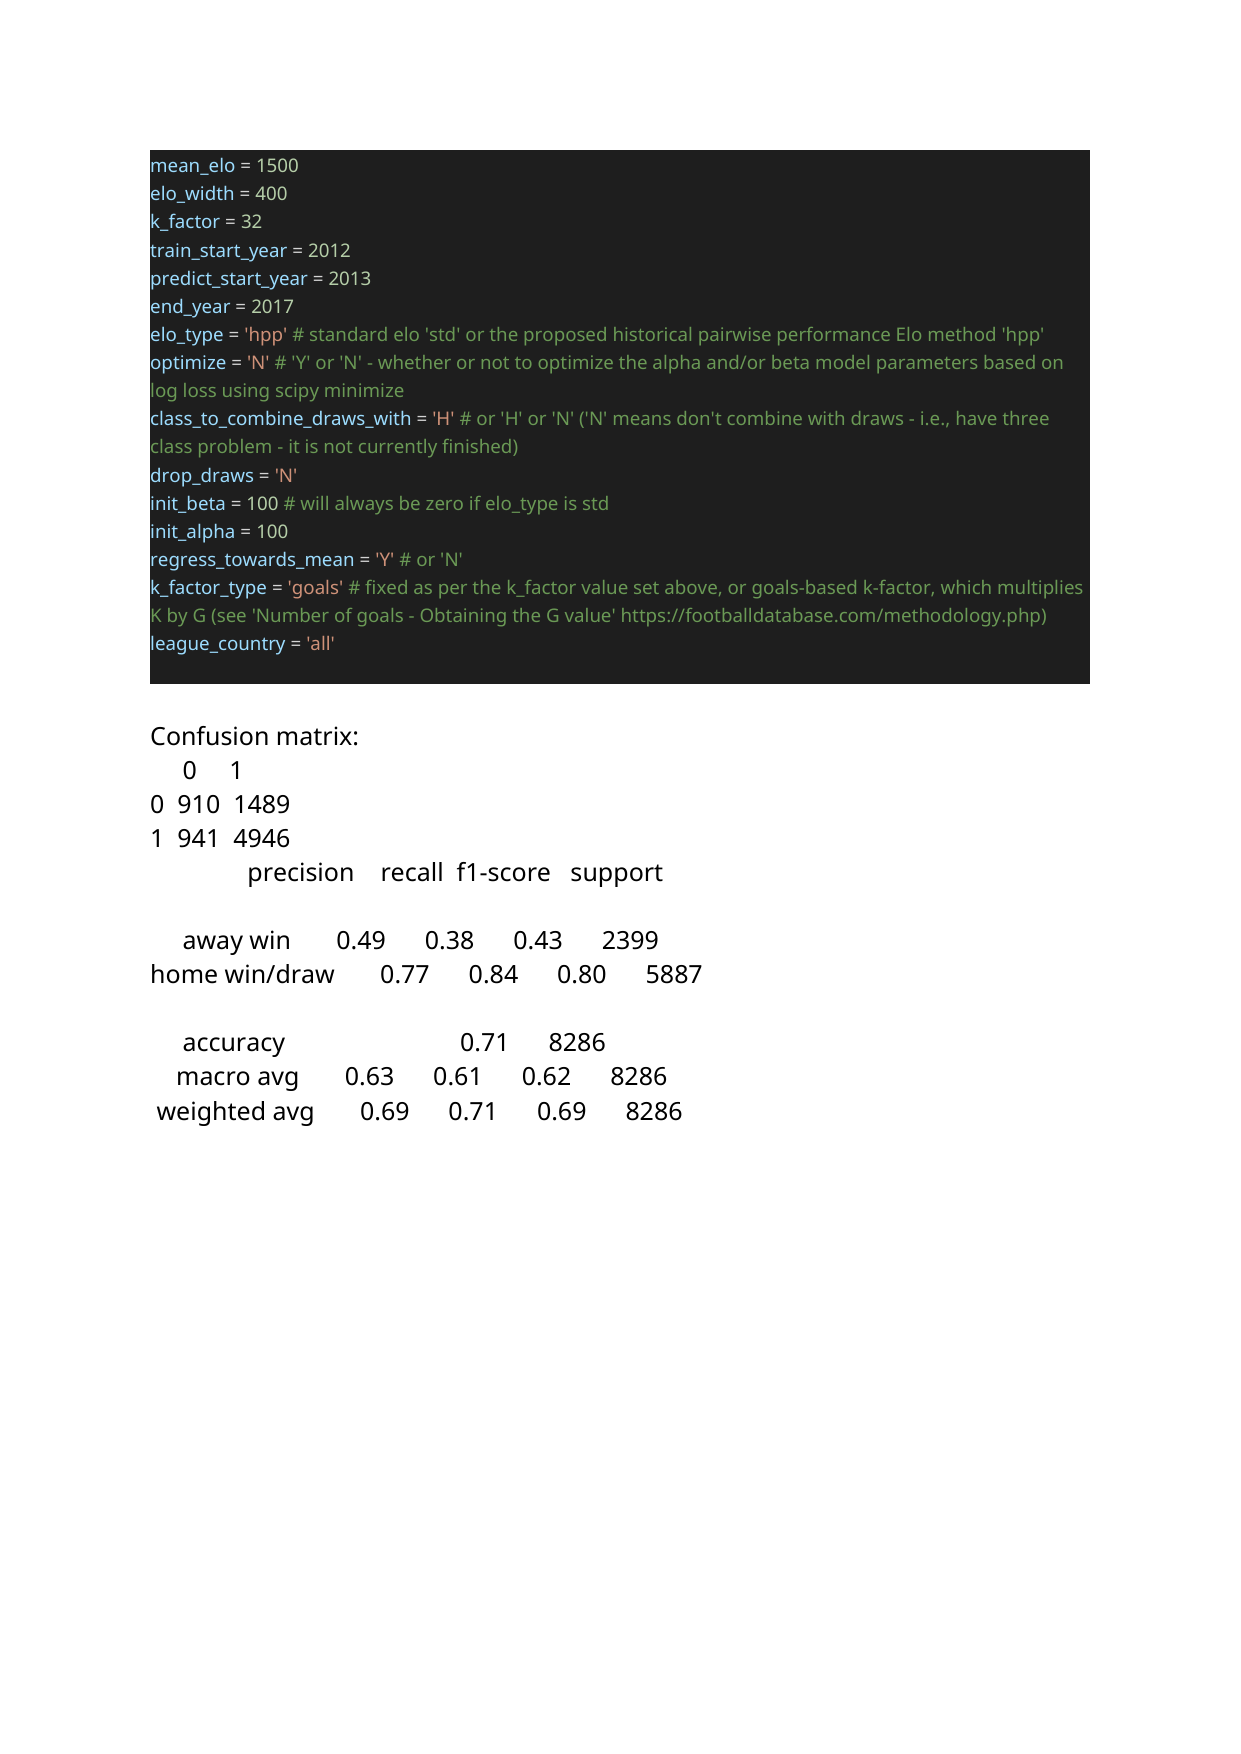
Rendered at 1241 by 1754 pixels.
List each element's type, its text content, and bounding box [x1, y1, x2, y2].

text home win/draw 0.77 0.84 0.80 5887 [150, 957, 1090, 991]
text init_alpha = 100 [150, 516, 1090, 544]
text k_factor_type = 'goals' # fixed as per the k_factor value set above, or goals-based k-factor, which multiplies K by G (see 'Number of goals - Obtaining the G value' https://footballdatabase.com/methodology.php) [150, 572, 1090, 628]
text league_country = 'all' [150, 628, 1090, 656]
text init_beta = 100 # will always be zero if elo_type is std [150, 487, 1090, 516]
text 1 941 4946 [150, 821, 1090, 855]
text 0 910 1489 [150, 787, 1090, 821]
text mean_elo = 1500 [150, 150, 1090, 178]
text weighted avg 0.69 0.71 0.69 8286 [150, 1093, 1090, 1127]
text train_start_year = 2012 [150, 234, 1090, 262]
text k_factor = 32 [150, 206, 1090, 234]
text predict_start_year = 2013 [150, 262, 1090, 291]
text away win 0.49 0.38 0.43 2399 [150, 923, 1090, 957]
text accuracy 0.71 8286 [150, 1025, 1090, 1059]
text Confusion matrix: [150, 718, 1090, 752]
text regress_towards_mean = 'Y' # or 'N' [150, 544, 1090, 572]
text class_to_combine_draws_with = 'H' # or 'H' or 'N' ('N' means don't combine with draws - i.e., have three class problem - it is not currently finished) [150, 403, 1090, 459]
text elo_type = 'hpp' # standard elo 'std' or the proposed historical pairwise performance Elo method 'hpp' [150, 319, 1090, 347]
text optimize = 'N' # 'Y' or 'N' - whether or not to optimize the alpha and/or beta model parameters based on log loss using scipy minimize [150, 347, 1090, 403]
text macro avg 0.63 0.61 0.62 8286 [150, 1059, 1090, 1093]
text precision recall f1-score support [150, 855, 1090, 889]
text 0 1 [150, 752, 1090, 787]
text elo_width = 400 [150, 178, 1090, 206]
text drop_draws = 'N' [150, 459, 1090, 487]
text end_year = 2017 [150, 291, 1090, 319]
